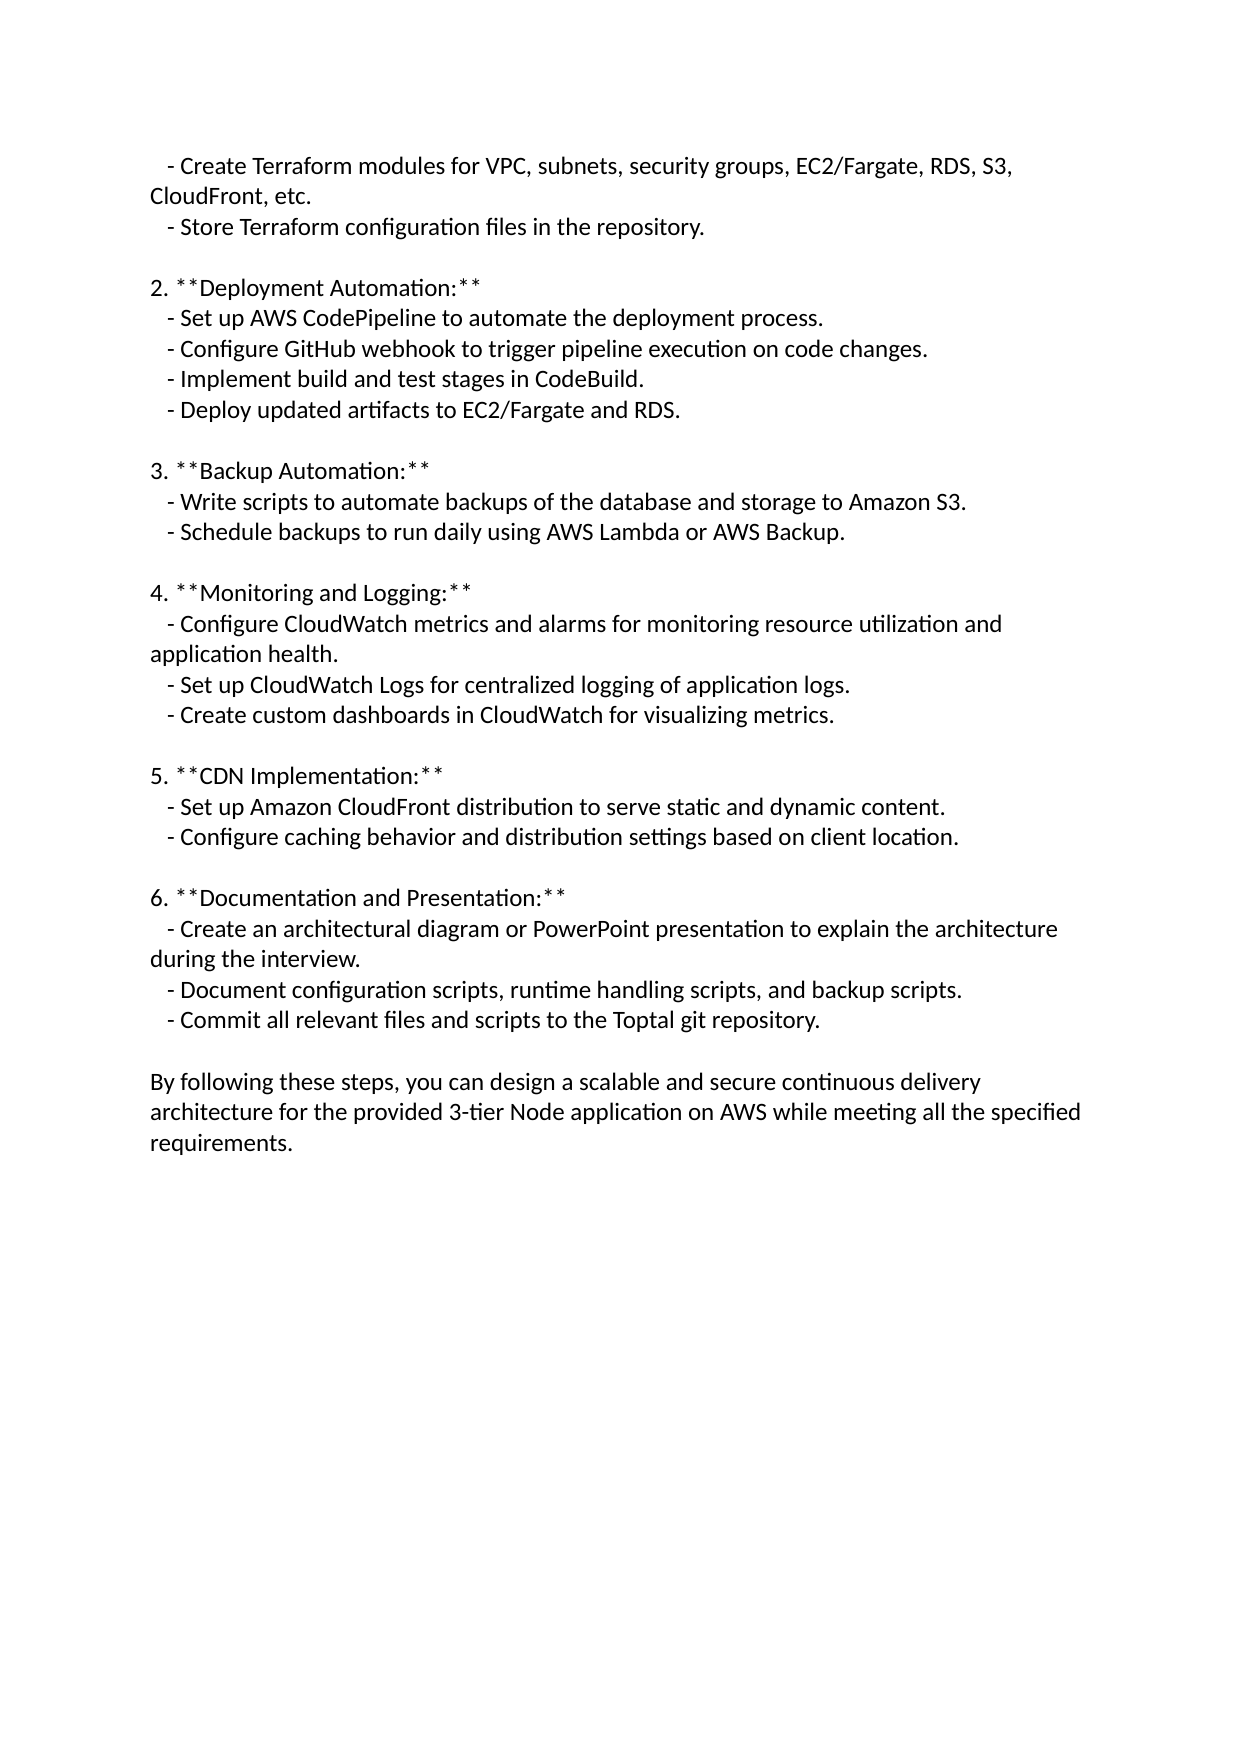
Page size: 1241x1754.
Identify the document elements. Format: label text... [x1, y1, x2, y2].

text - Deploy updated artifacts to EC2/Fargate and RDS. [150, 394, 1090, 425]
text - Create Terraform modules for VPC, subnets, security groups, EC2/Fargate, RDS, S3, CloudFront, etc. [150, 150, 1090, 211]
text 4. **Monitoring and Logging:** [150, 577, 1090, 608]
text - Store Terraform configuration files in the repository. [150, 211, 1090, 242]
text 3. **Backup Automation:** [150, 455, 1090, 486]
text 6. **Documentation and Presentation:** [150, 882, 1090, 913]
text 5. **CDN Implementation:** [150, 760, 1090, 791]
text - Configure CloudWatch metrics and alarms for monitoring resource utilization and application health. [150, 608, 1090, 669]
text By following these steps, you can design a scalable and secure continuous delivery architecture for the provided 3-tier Node application on AWS while meeting all the specified requirements. [150, 1066, 1090, 1157]
text - Configure caching behavior and distribution settings based on client location. [150, 821, 1090, 852]
text - Set up Amazon CloudFront distribution to serve static and dynamic content. [150, 791, 1090, 821]
text - Document configuration scripts, runtime handling scripts, and backup scripts. [150, 974, 1090, 1004]
text - Write scripts to automate backups of the database and storage to Amazon S3. [150, 486, 1090, 516]
text - Set up CloudWatch Logs for centralized logging of application logs. [150, 669, 1090, 699]
text - Commit all relevant files and scripts to the Toptal git repository. [150, 1004, 1090, 1035]
text - Schedule backups to run daily using AWS Lambda or AWS Backup. [150, 516, 1090, 547]
text 2. **Deployment Automation:** [150, 272, 1090, 303]
text - Configure GitHub webhook to trigger pipeline execution on code changes. [150, 333, 1090, 364]
text - Create an architectural diagram or PowerPoint presentation to explain the architecture during the interview. [150, 913, 1090, 974]
text - Create custom dashboards in CloudWatch for visualizing metrics. [150, 699, 1090, 730]
text - Set up AWS CodePipeline to automate the deployment process. [150, 303, 1090, 333]
text - Implement build and test stages in CodeBuild. [150, 364, 1090, 394]
